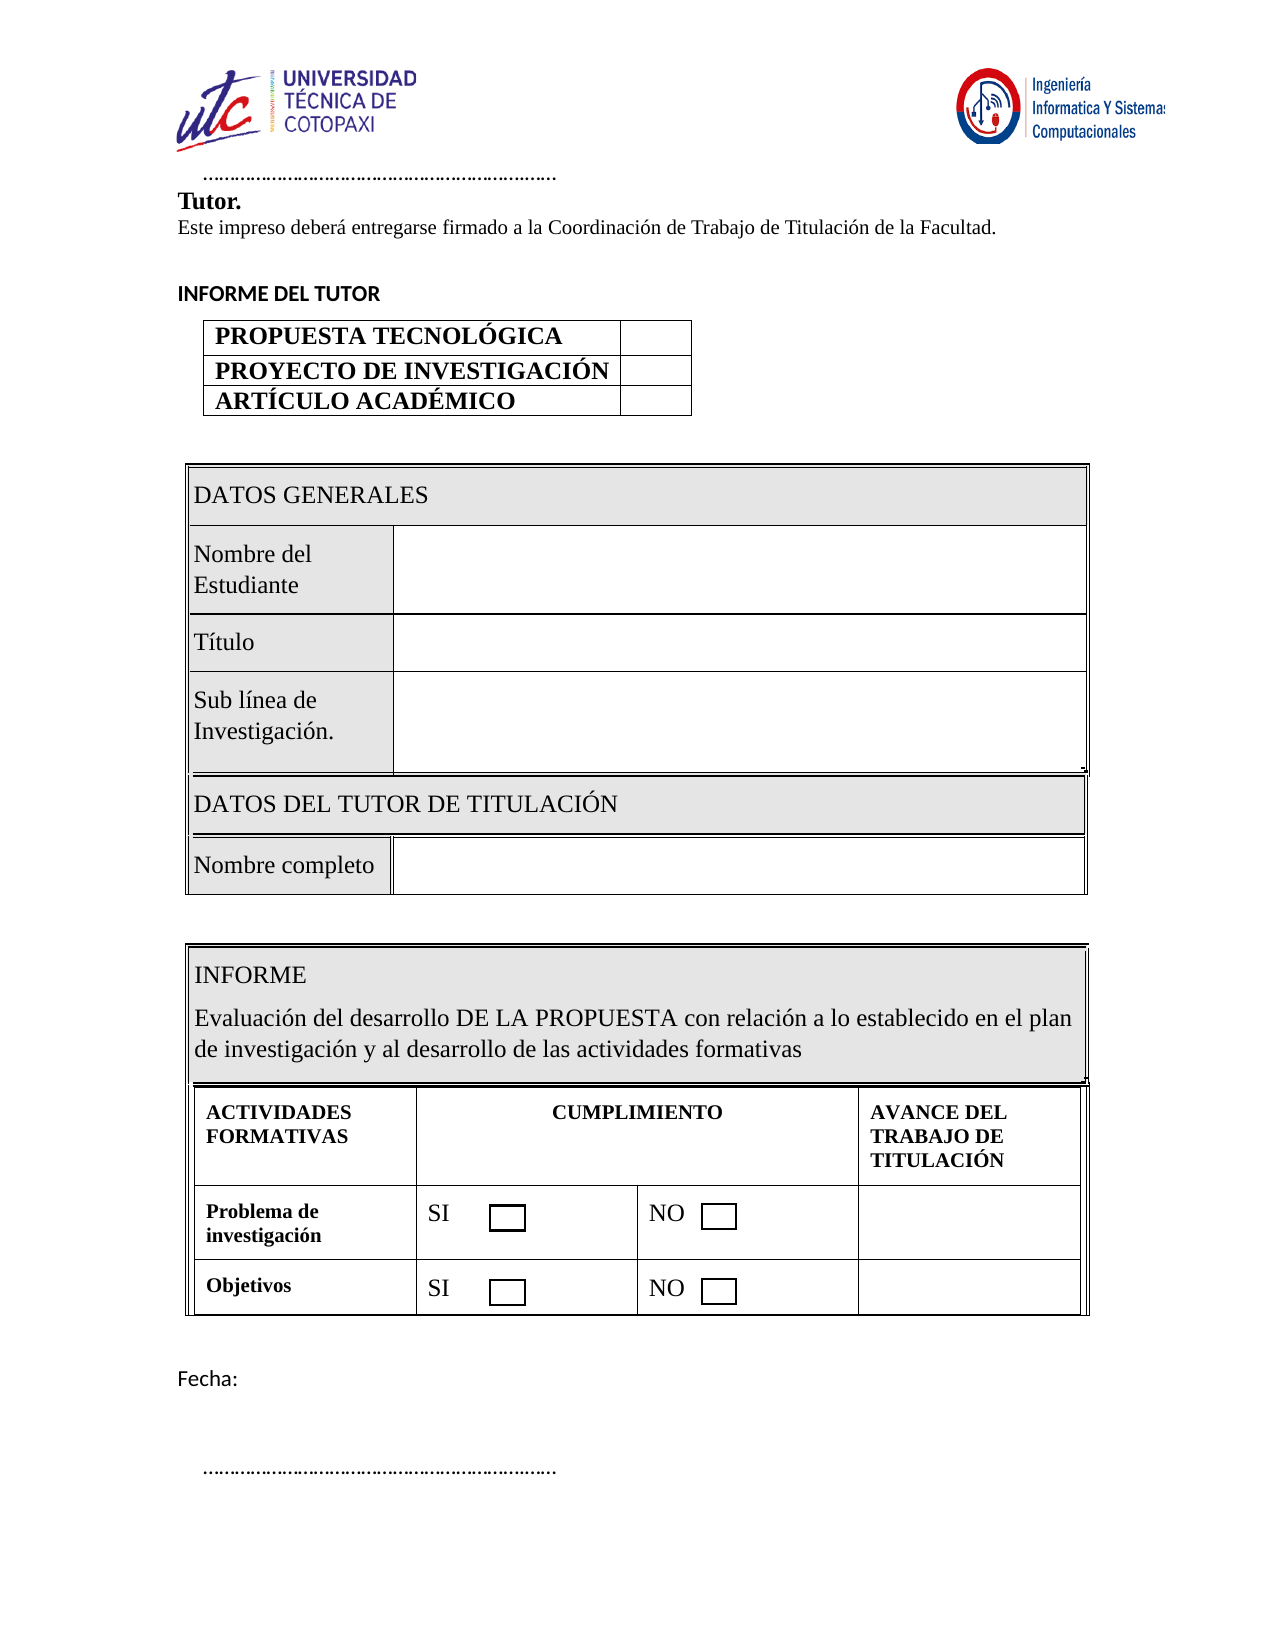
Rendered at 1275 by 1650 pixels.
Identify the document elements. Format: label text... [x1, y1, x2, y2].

table_cell [621, 386, 691, 414]
table_header PROPUESTA TECNOLÓGICA [204, 321, 620, 355]
text Fecha: [177, 1364, 1098, 1392]
table_cell [621, 356, 691, 385]
table_cell [394, 526, 1086, 613]
table_cell [187, 1082, 1088, 1315]
text Este impreso deberá entregarse firmado a la Coordinación de Trabajo de Titulación de la Facultad. [177, 214, 1098, 239]
picture [956, 68, 1166, 144]
table_cell ARTÍCULO ACADÉMICO [204, 386, 620, 414]
table_header INFORME Evaluación del desarrollo DE LA PROPUESTA con relación a lo establecido en el plan de investigación y al desarrollo de las actividades formativas [187, 945, 1087, 1082]
table_header [621, 321, 691, 355]
text Tutor. [177, 186, 1098, 214]
table_cell [394, 615, 1086, 671]
table_cell [394, 672, 1086, 772]
table_cell Nombre del Estudiante [189, 526, 393, 613]
table_cell PROYECTO DE INVESTIGACIÓN [204, 356, 620, 385]
table_cell DATOS DEL TUTOR DE TITULACIÓN [187, 772, 1084, 833]
table_cell [394, 838, 1084, 894]
table_cell Título [189, 614, 393, 671]
picture [176, 67, 417, 152]
text …………………………………………………….…… [177, 158, 1098, 186]
text …………………………………………………….…… [177, 1452, 1098, 1480]
table_cell Sub línea de Investigación. [189, 672, 393, 772]
text INFORME DEL TUTOR [177, 279, 1098, 307]
table_cell Nombre completo [187, 833, 392, 894]
table_header DATOS GENERALES [189, 468, 1086, 525]
